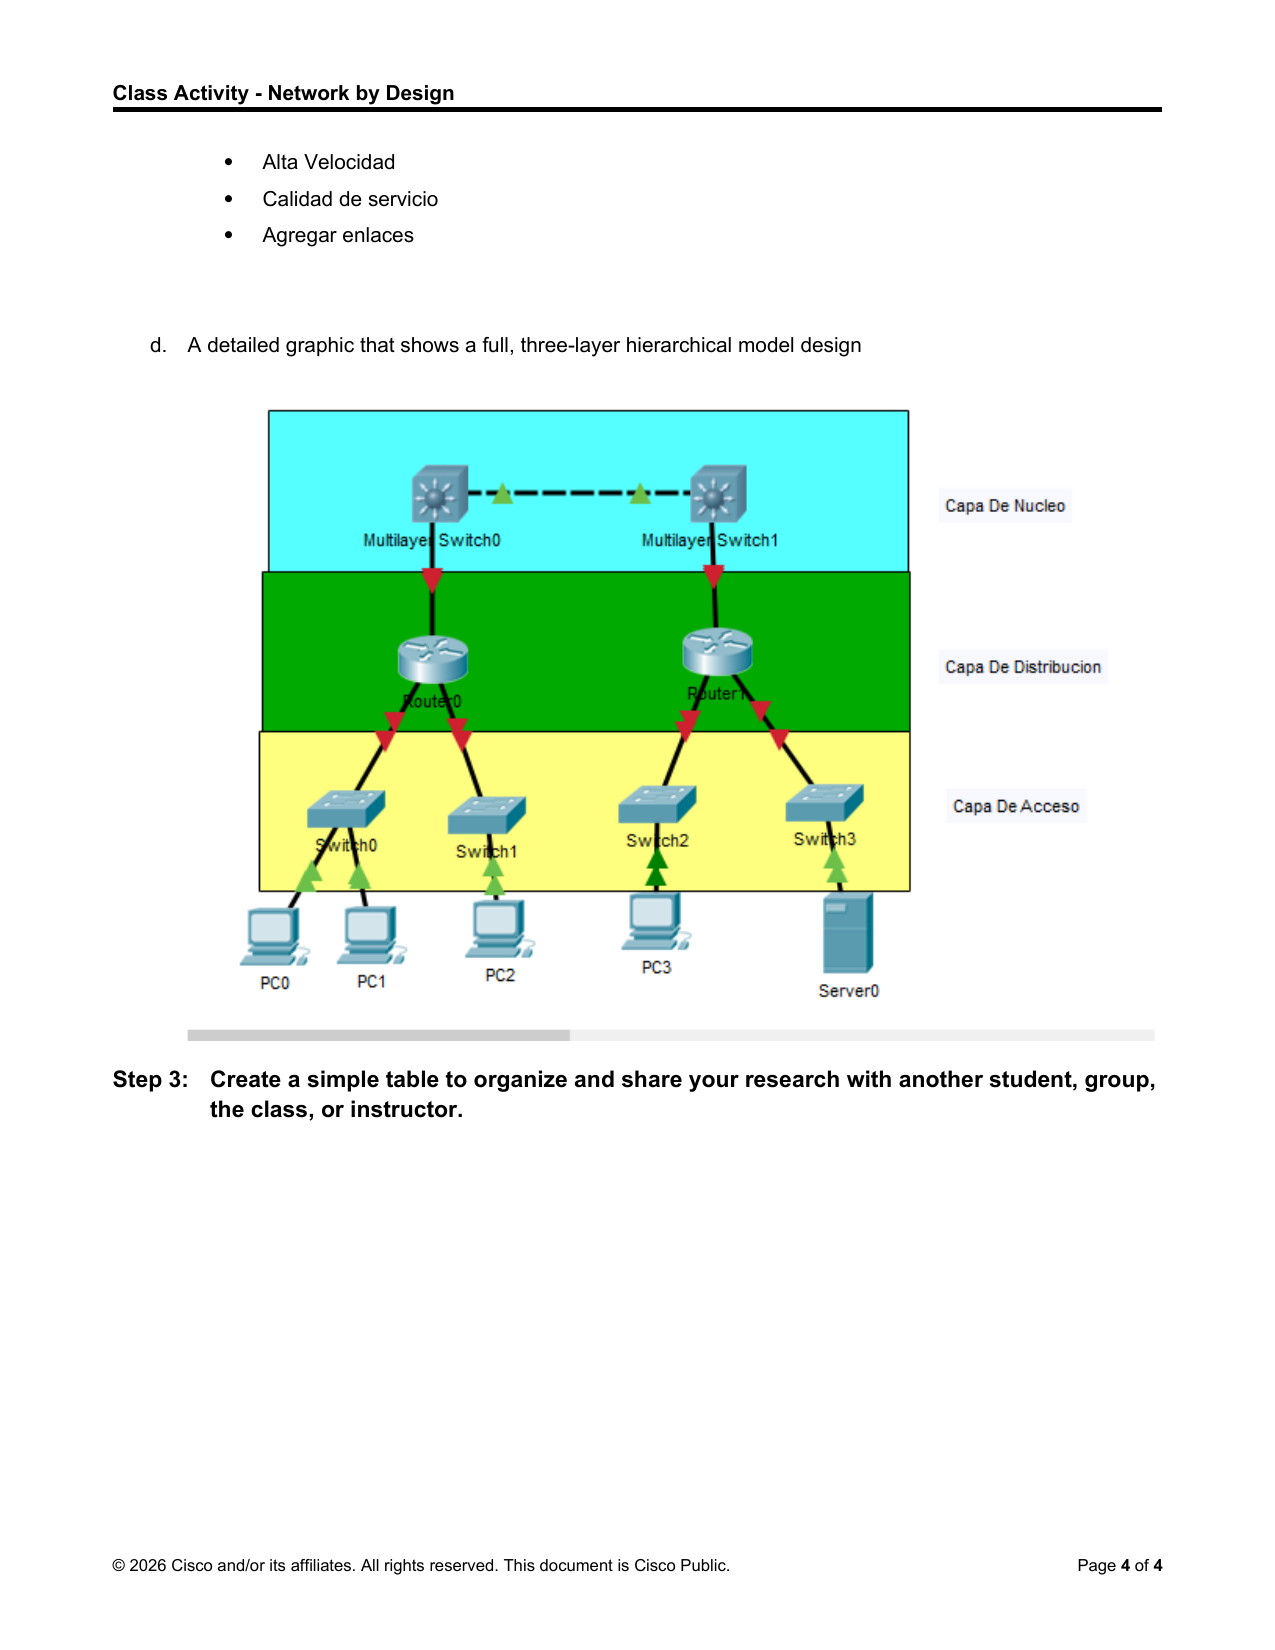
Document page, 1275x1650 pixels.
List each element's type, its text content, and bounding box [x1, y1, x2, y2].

list Agregar enlaces [225, 223, 1162, 247]
text Create a simple table to organize and share your research with another student, group, the class, or instructor. [112, 1066, 1162, 1122]
text A detailed graphic that shows a full, three-layer hierarchical model design [150, 333, 1162, 357]
picture [187, 369, 1155, 1041]
list Calidad de servicio [225, 187, 1162, 211]
list Alta Velocidad [225, 150, 1162, 174]
